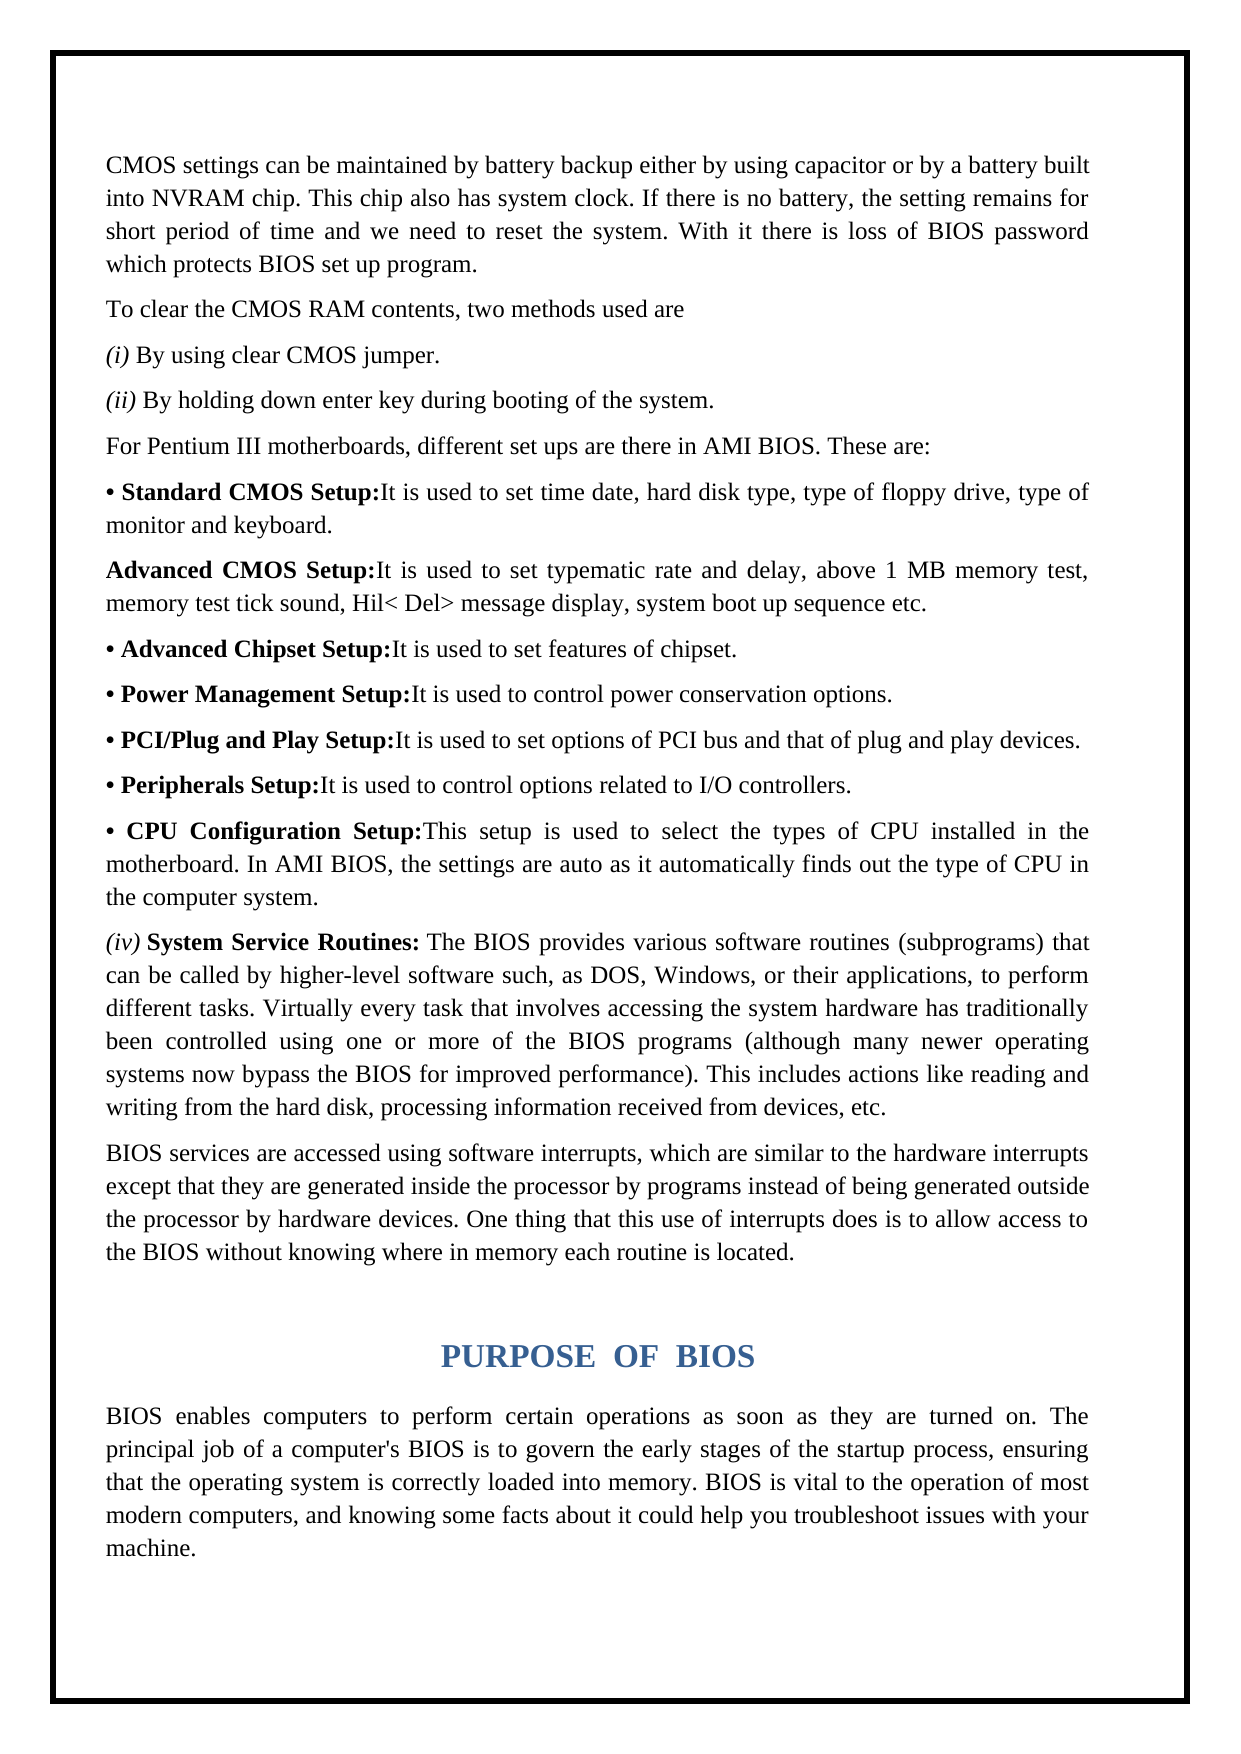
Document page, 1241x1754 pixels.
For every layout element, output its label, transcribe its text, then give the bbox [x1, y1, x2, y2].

text (i) By using clear CMOS jumper. [106, 340, 1090, 369]
text (iv) System Service Routines: The BIOS provides various software routines (subprograms) that can be called by higher-level software such, as DOS, Windows, or their applications, to perform different tasks. Virtually every task that involves accessing the system hardware has traditionally been controlled using one or more of the BIOS programs (although many newer operating systems now bypass the BIOS for improved performance). This includes actions like reading and writing from the hard disk, processing information received from devices, etc. [106, 927, 1090, 1121]
text • Power Management Setup:It is used to control power conservation options. [106, 679, 1090, 708]
text For Pentium III motherboards, different set ups are there in AMI BIOS. These are: [106, 431, 1090, 460]
text (ii) By holding down enter key during booting of the system. [106, 386, 1090, 414]
text • PCI/Plug and Play Setup:It is used to set options of PCI bus and that of plug and play devices. [106, 725, 1090, 753]
text PURPOSE OF BIOS [106, 1336, 1090, 1375]
text To clear the CMOS RAM contents, two methods used are [106, 294, 1090, 323]
text CMOS settings can be maintained by battery backup either by using capacitor or by a battery built into NVRAM chip. This chip also has system clock. If there is no battery, the setting remains for short period of time and we need to reset the system. With it there is loss of BIOS password which protects BIOS set up program. [106, 150, 1090, 278]
text Advanced CMOS Setup:It is used to set typematic rate and delay, above 1 MB memory test, memory test tick sound, Hil< Del> message display, system boot up sequence etc. [106, 555, 1090, 617]
text BIOS enables computers to perform certain operations as soon as they are turned on. The principal job of a computer's BIOS is to govern the early stages of the startup process, ensuring that the operating system is correctly loaded into memory. BIOS is vital to the operation of most modern computers, and knowing some facts about it could help you troubleshoot issues with your machine. [106, 1529, 1090, 1562]
text • Peripherals Setup:It is used to control options related to I/O controllers. [106, 770, 1090, 799]
text • CPU Configuration Setup:This setup is used to select the types of CPU installed in the motherboard. In AMI BIOS, the settings are auto as it automatically finds out the type of CPU in the computer system. [106, 816, 1090, 911]
text • Standard CMOS Setup:It is used to set time date, hard disk type, type of floppy drive, type of monitor and keyboard. [106, 477, 1090, 538]
text BIOS services are accessed using software interrupts, which are similar to the hardware interrupts except that they are generated inside the processor by programs instead of being generated outside the processor by hardware devices. One thing that this use of interrupts does is to allow access to the BIOS without knowing where in memory each routine is located. [106, 1138, 1090, 1266]
text • Advanced Chipset Setup:It is used to set features of chipset. [106, 634, 1090, 662]
